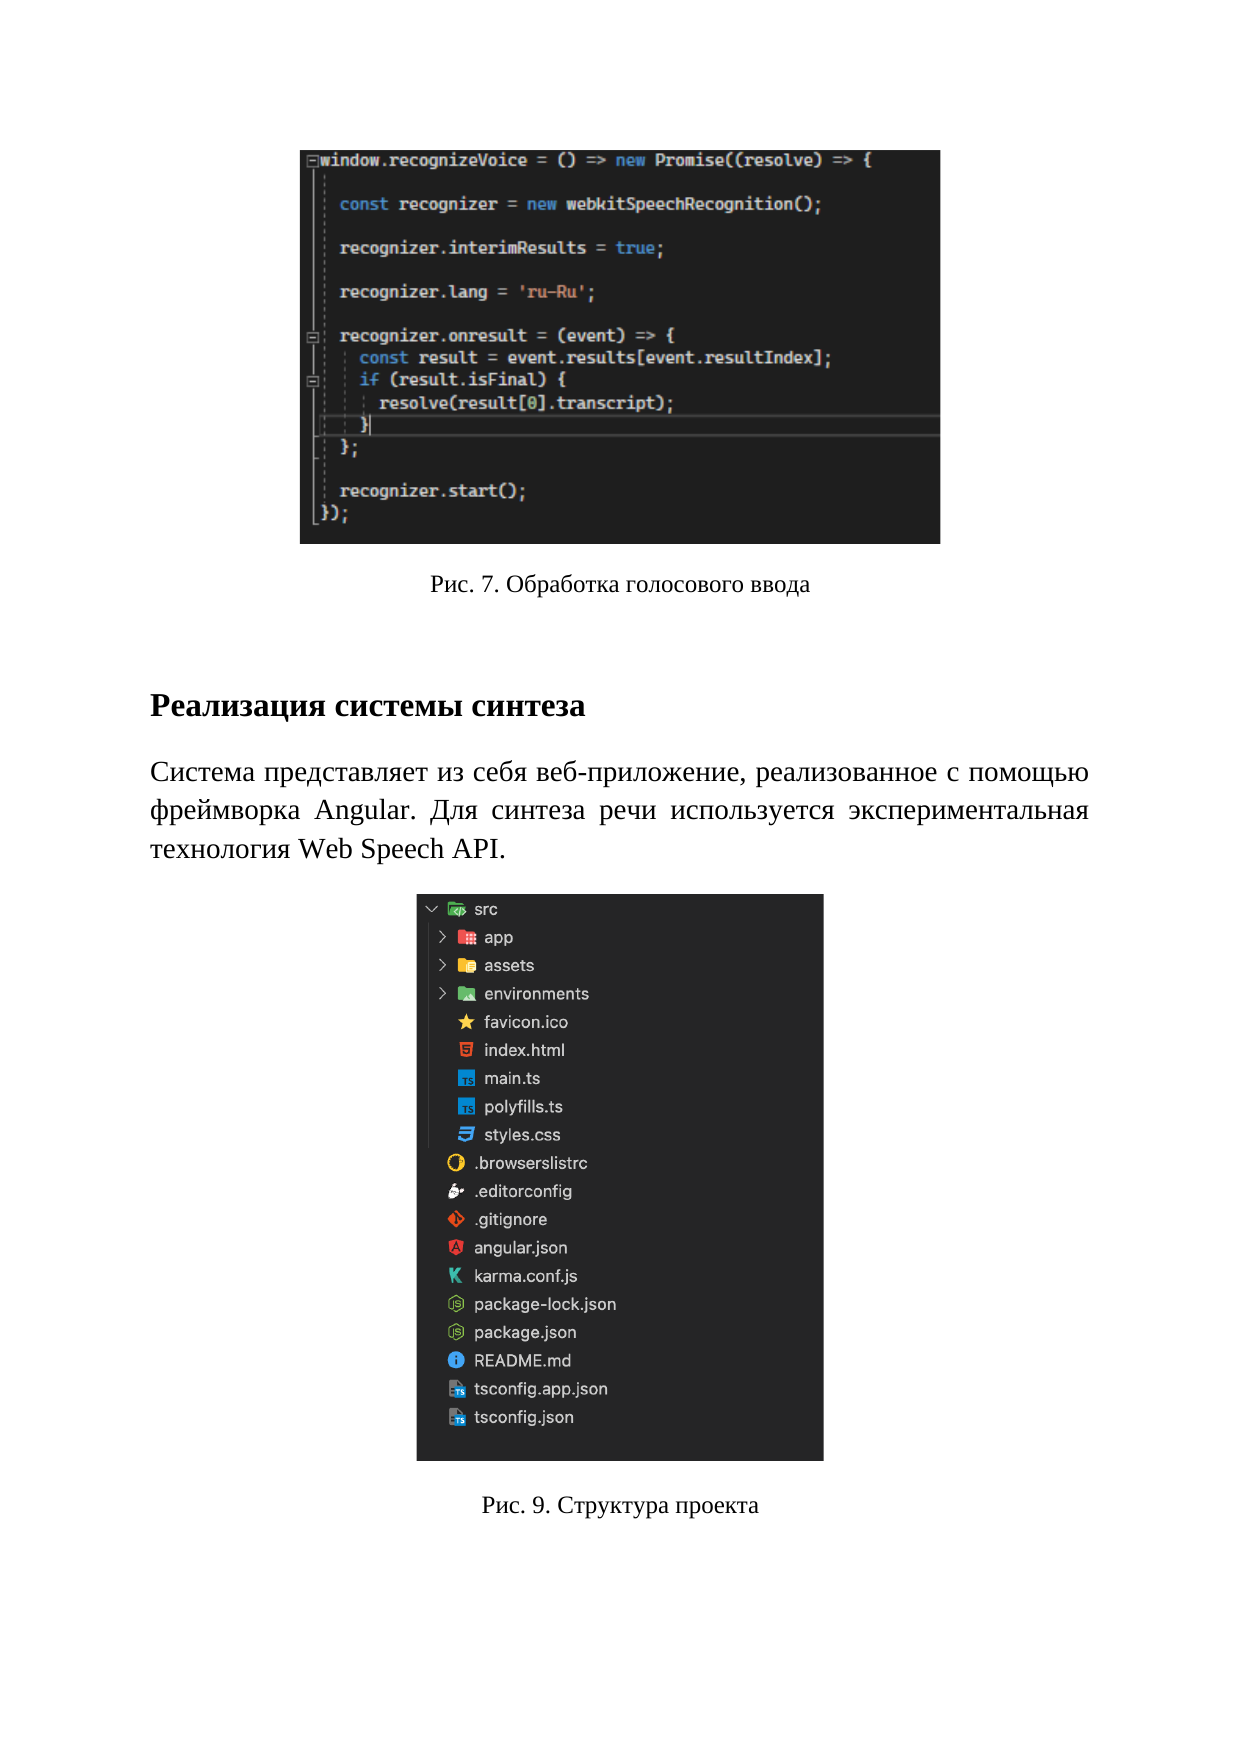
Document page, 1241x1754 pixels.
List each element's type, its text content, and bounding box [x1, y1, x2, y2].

picture [416, 894, 824, 1461]
text Рис. 9. Структура проекта [150, 1490, 1090, 1518]
picture [299, 150, 941, 544]
text Рис. 7. Обработка голосового ввода [150, 569, 1090, 597]
text Реализация системы синтеза [150, 685, 1090, 723]
text Система представляет из себя веб-приложение, реализованное с помощью фреймворка Angular. Для синтеза речи используется экспериментальная технология Web Speech API. [150, 754, 1090, 864]
